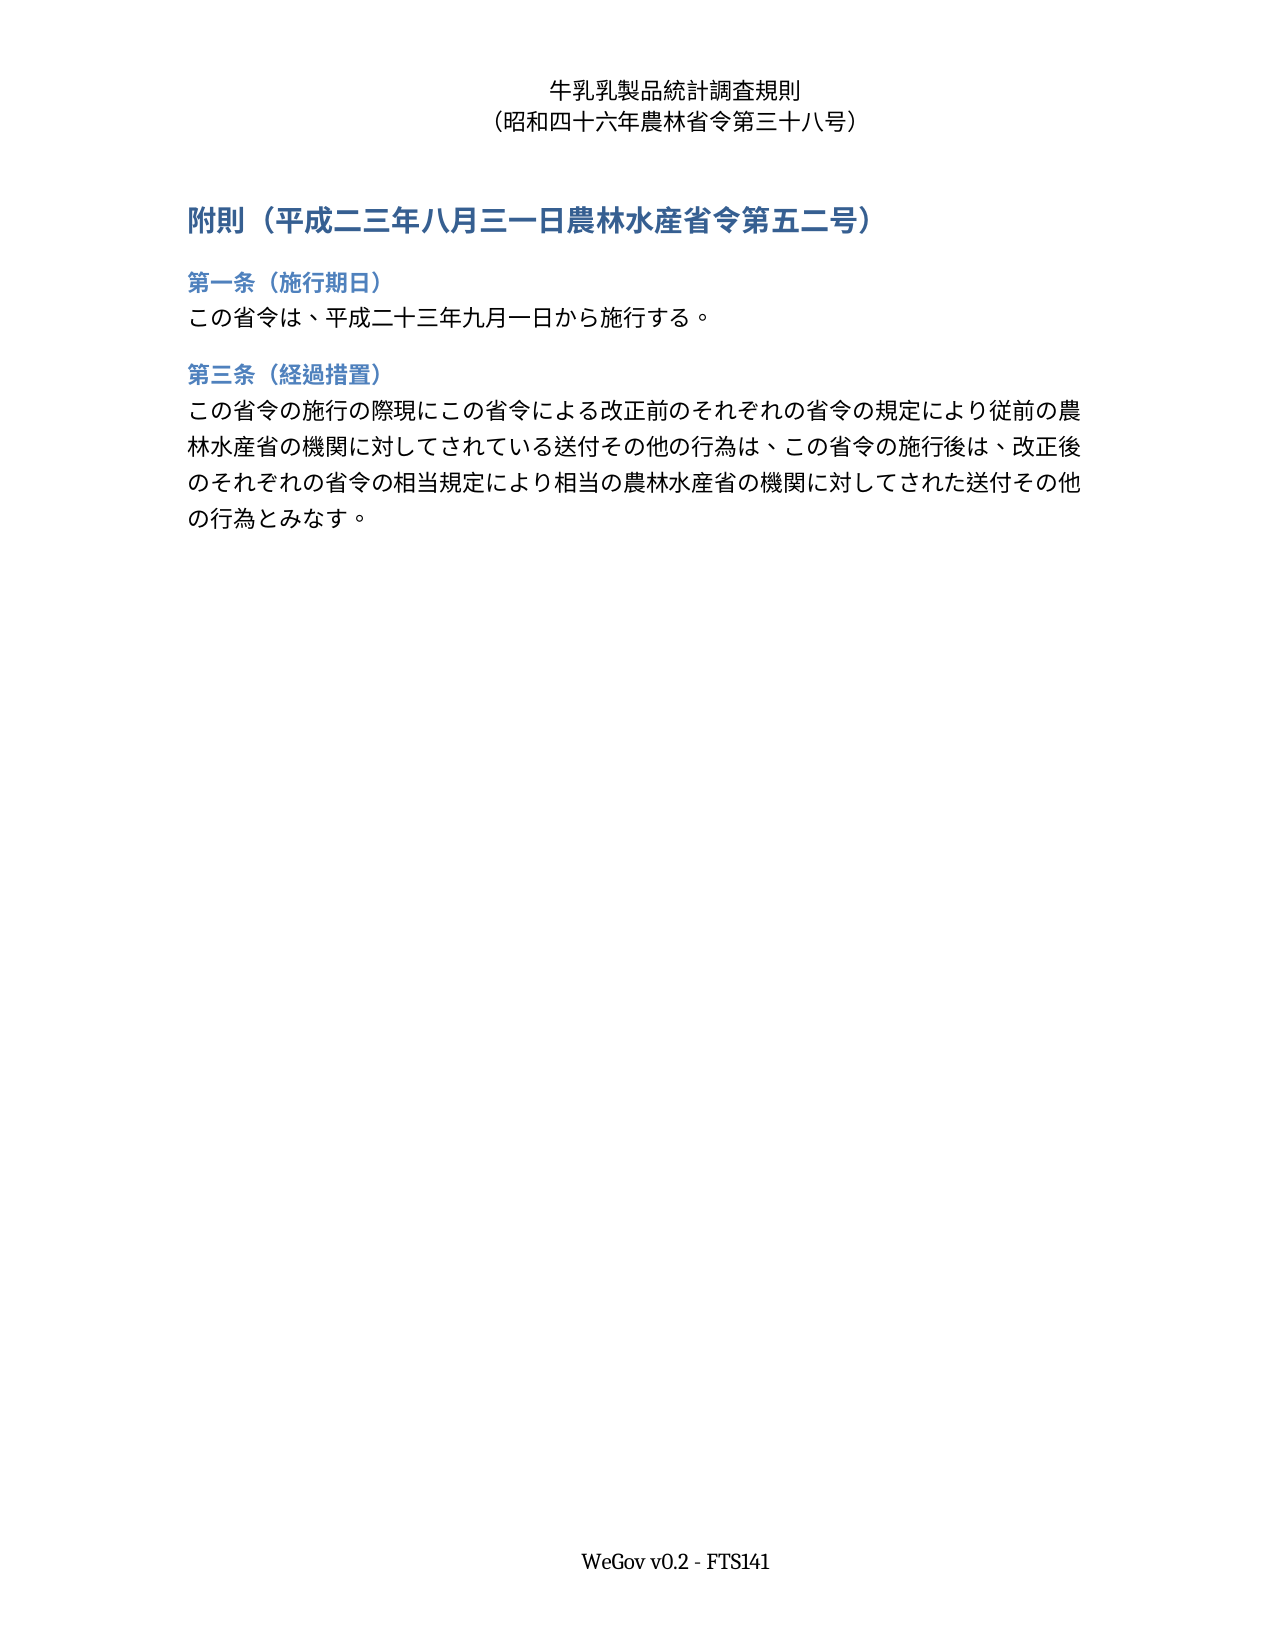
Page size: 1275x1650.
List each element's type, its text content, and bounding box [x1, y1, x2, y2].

text この省令の施行の際現にこの省令による改正前のそれぞれの省令の規定により従前の農林水産省の機関に対してされている送付その他の行為は、この省令の施行後は、改正後のそれぞれの省令の相当規定により相当の農林水産省の機関に対してされた送付その他の行為とみなす。 [187, 395, 1087, 534]
subtitle 附則（平成二三年八月三一日農林水産省令第五二号） [187, 200, 1087, 240]
text この省令は、平成二十三年九月一日から施行する。 [187, 302, 1087, 334]
subtitle 第一条（施行期日） [187, 266, 1087, 298]
subtitle 第三条（経過措置） [187, 359, 1087, 390]
